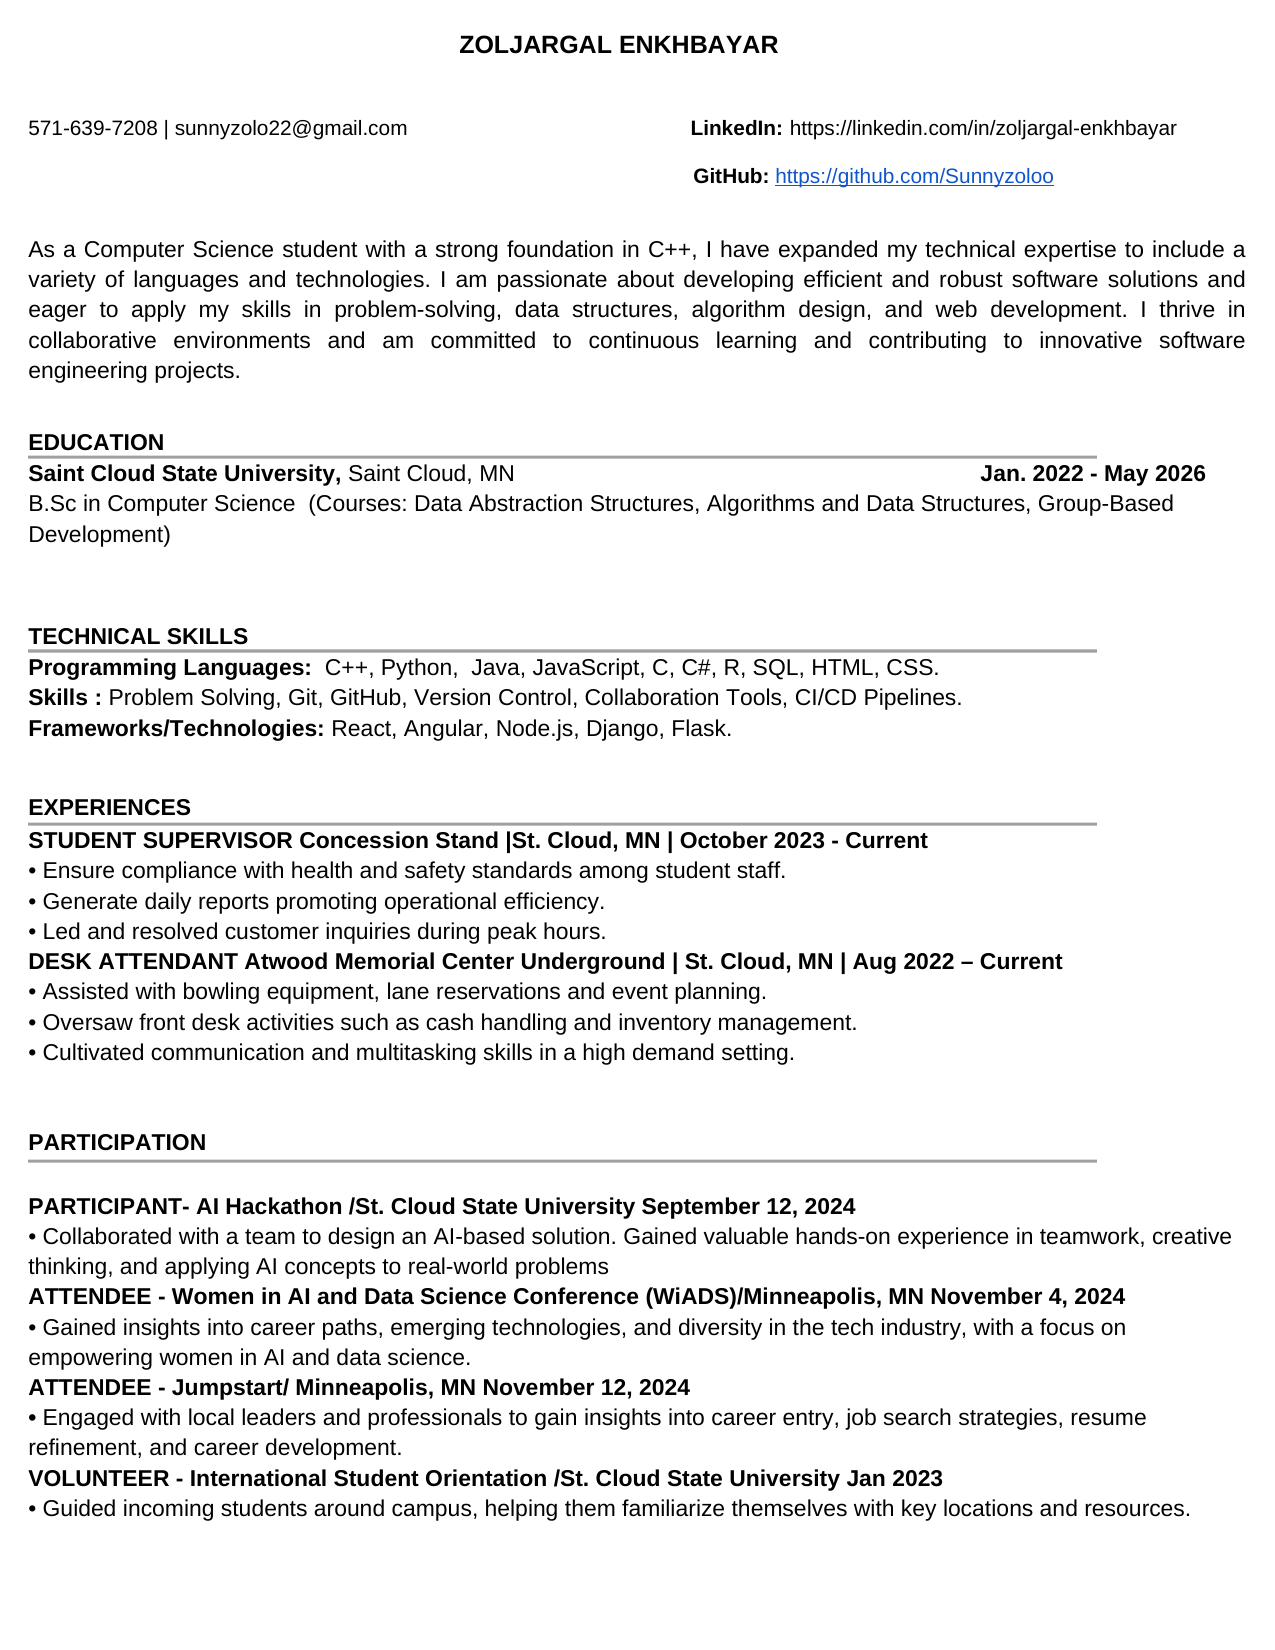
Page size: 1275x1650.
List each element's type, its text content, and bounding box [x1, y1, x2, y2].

text • Led and resolved customer inquiries during peak hours. [28, 918, 1247, 944]
text ATTENDEE - Women in AI and Data Science Conference (WiADS)/Minneapolis, MN November 4, 2024 [28, 1283, 1247, 1310]
text Saint Cloud State University, Saint Cloud, MN Jan. 2022 - May 2026 [28, 460, 1247, 487]
text Frameworks/Technologies: React, Angular, Node.js, Django, Flask. [28, 714, 1247, 741]
text STUDENT SUPERVISOR Concession Stand |St. Cloud, MN | October 2023 - Current [28, 827, 1247, 854]
text PARTICIPATION [28, 1129, 1247, 1156]
text • Cultivated communication and multitasking skills in a high demand setting. [28, 1039, 1247, 1065]
text Programming Languages: C++, Python, Java, JavaScript, C, C#, R, SQL, HTML, CSS. [28, 654, 1247, 681]
text • Ensure compliance with health and safety standards among student staff. [28, 857, 1247, 884]
text • Oversaw front desk activities such as cash handling and inventory management. [28, 1008, 1247, 1035]
text As a Computer Science student with a strong foundation in C++, I have expanded my technical expertise to include a variety of languages and technologies. I am passionate about developing efficient and robust software solutions and eager to apply my skills in problem-solving, data structures, algorithm design, and web development. I thrive in collaborative environments and am committed to continuous learning and contributing to innovative software engineering projects. [28, 236, 1247, 383]
text • Gained insights into career paths, emerging technologies, and diversity in the tech industry, with a focus on empowering women in AI and data science. [28, 1313, 1247, 1370]
text B.Sc in Computer Science (Courses: Data Abstraction Structures, Algorithms and Data Structures, Group-Based Development) [28, 490, 1247, 547]
text EDUCATION [28, 440, 1247, 453]
text • Generate daily reports promoting operational efficiency. [28, 888, 1247, 914]
text • Collaborated with a team to design an AI-based solution. Gained valuable hands-on experience in teamwork, creative thinking, and applying AI concepts to real-world problems [28, 1223, 1247, 1279]
text EXPERIENCES [28, 794, 1247, 820]
text • Engaged with local leaders and professionals to gain insights into career entry, job search strategies, resume refinement, and career development. [28, 1404, 1247, 1461]
text TECHNICAL SKILLS [28, 634, 1247, 647]
text Skills : Problem Solving, Git, GitHub, Version Control, Collaboration Tools, CI/CD Pipelines. [28, 684, 1247, 711]
text • Assisted with bowling equipment, lane reservations and event planning. [28, 978, 1247, 1005]
text DESK ATTENDANT Atwood Memorial Center Underground | St. Cloud, MN | Aug 2022 – Current [28, 948, 1247, 974]
text VOLUNTEER - International Student Orientation /St. Cloud State University Jan 2023 [28, 1464, 1247, 1491]
text ATTENDEE - Jumpstart/ Minneapolis, MN November 12, 2024 [28, 1374, 1247, 1400]
text PARTICIPANT- AI Hackathon /St. Cloud State University September 12, 2024 [28, 1159, 1247, 1219]
text • Guided incoming students around campus, helping them familiarize themselves with key locations and resources. [28, 1495, 1247, 1521]
